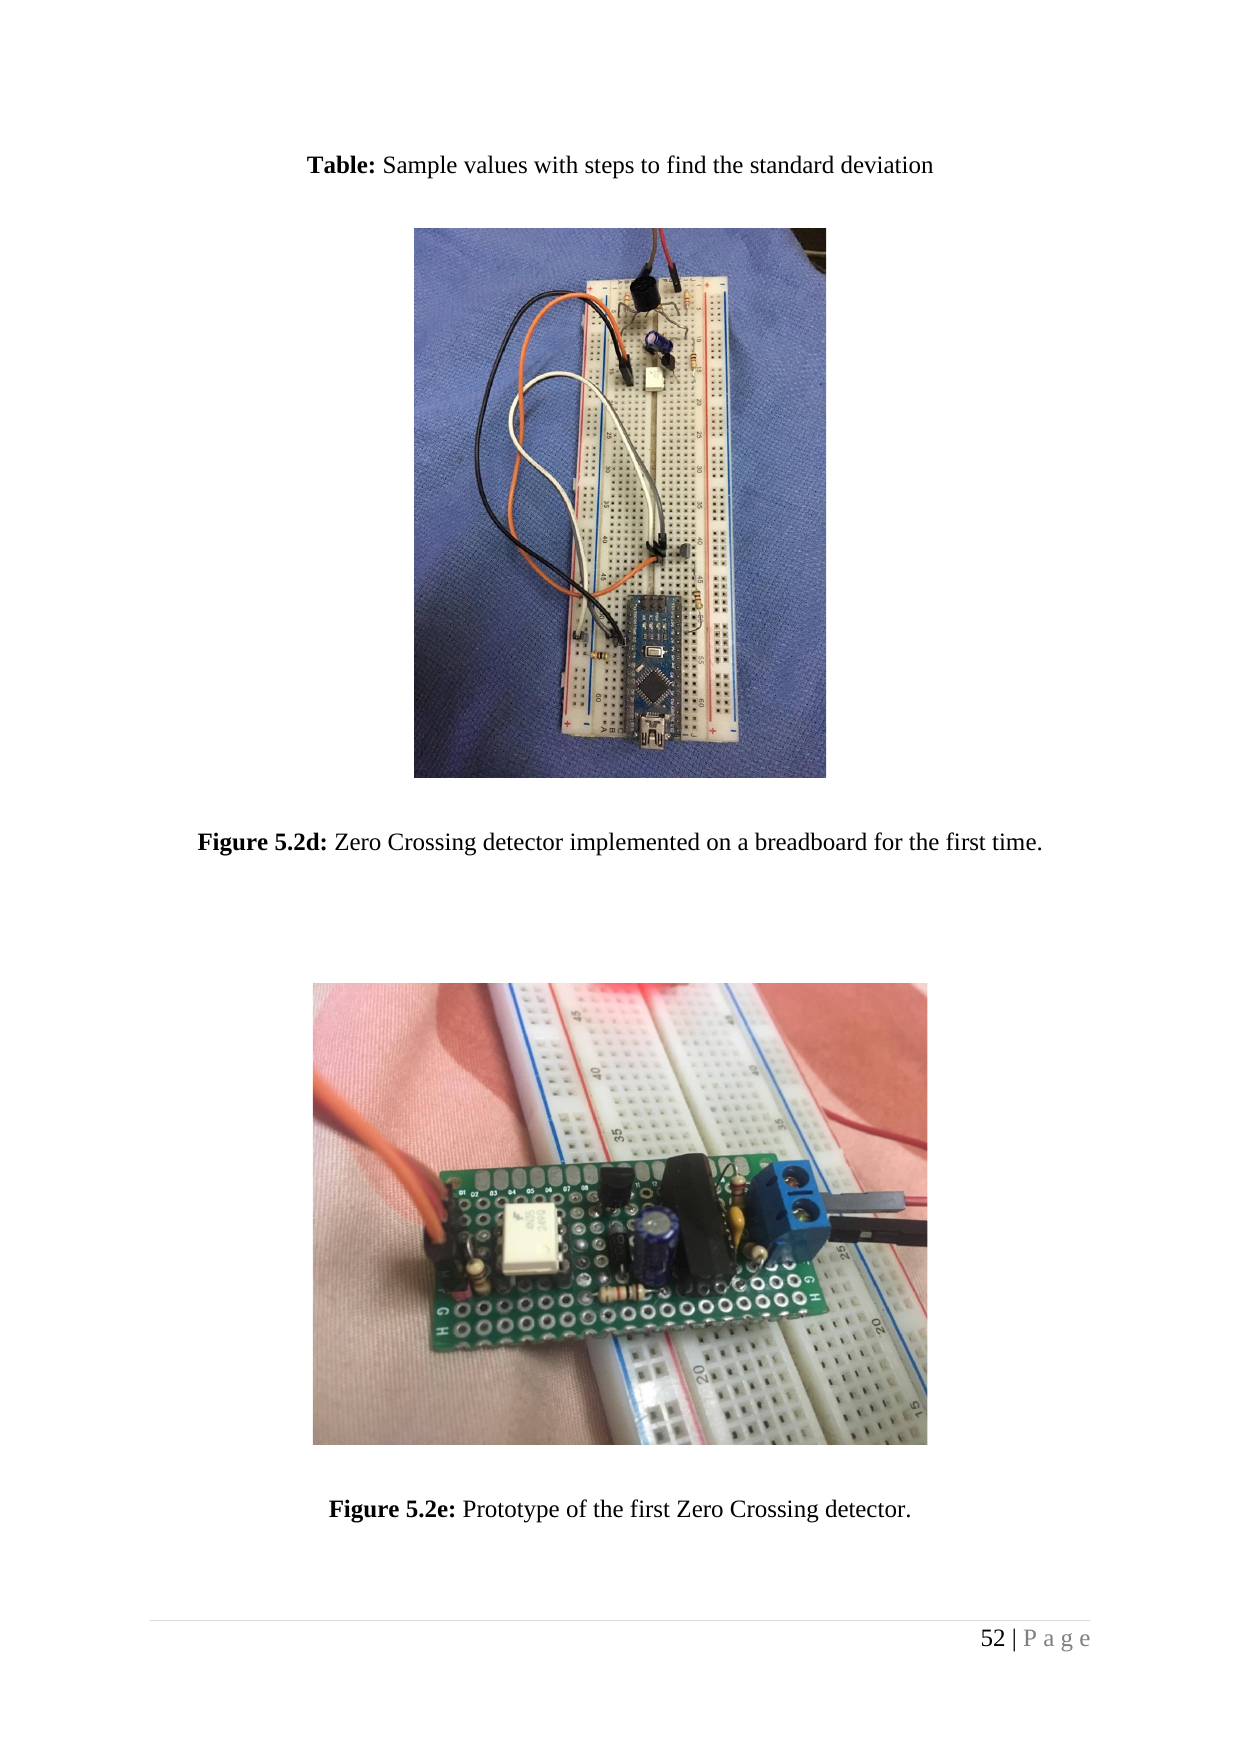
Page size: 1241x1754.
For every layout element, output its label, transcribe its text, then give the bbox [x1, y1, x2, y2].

text Figure 5.2e: Prototype of the first Zero Crossing detector. [150, 1494, 1090, 1523]
picture [312, 983, 928, 1445]
text Table: Sample values with steps to find the standard deviation [150, 150, 1090, 179]
text Figure 5.2d: Zero Crossing detector implemented on a breadboard for the first time. [150, 827, 1090, 856]
picture [414, 228, 827, 778]
